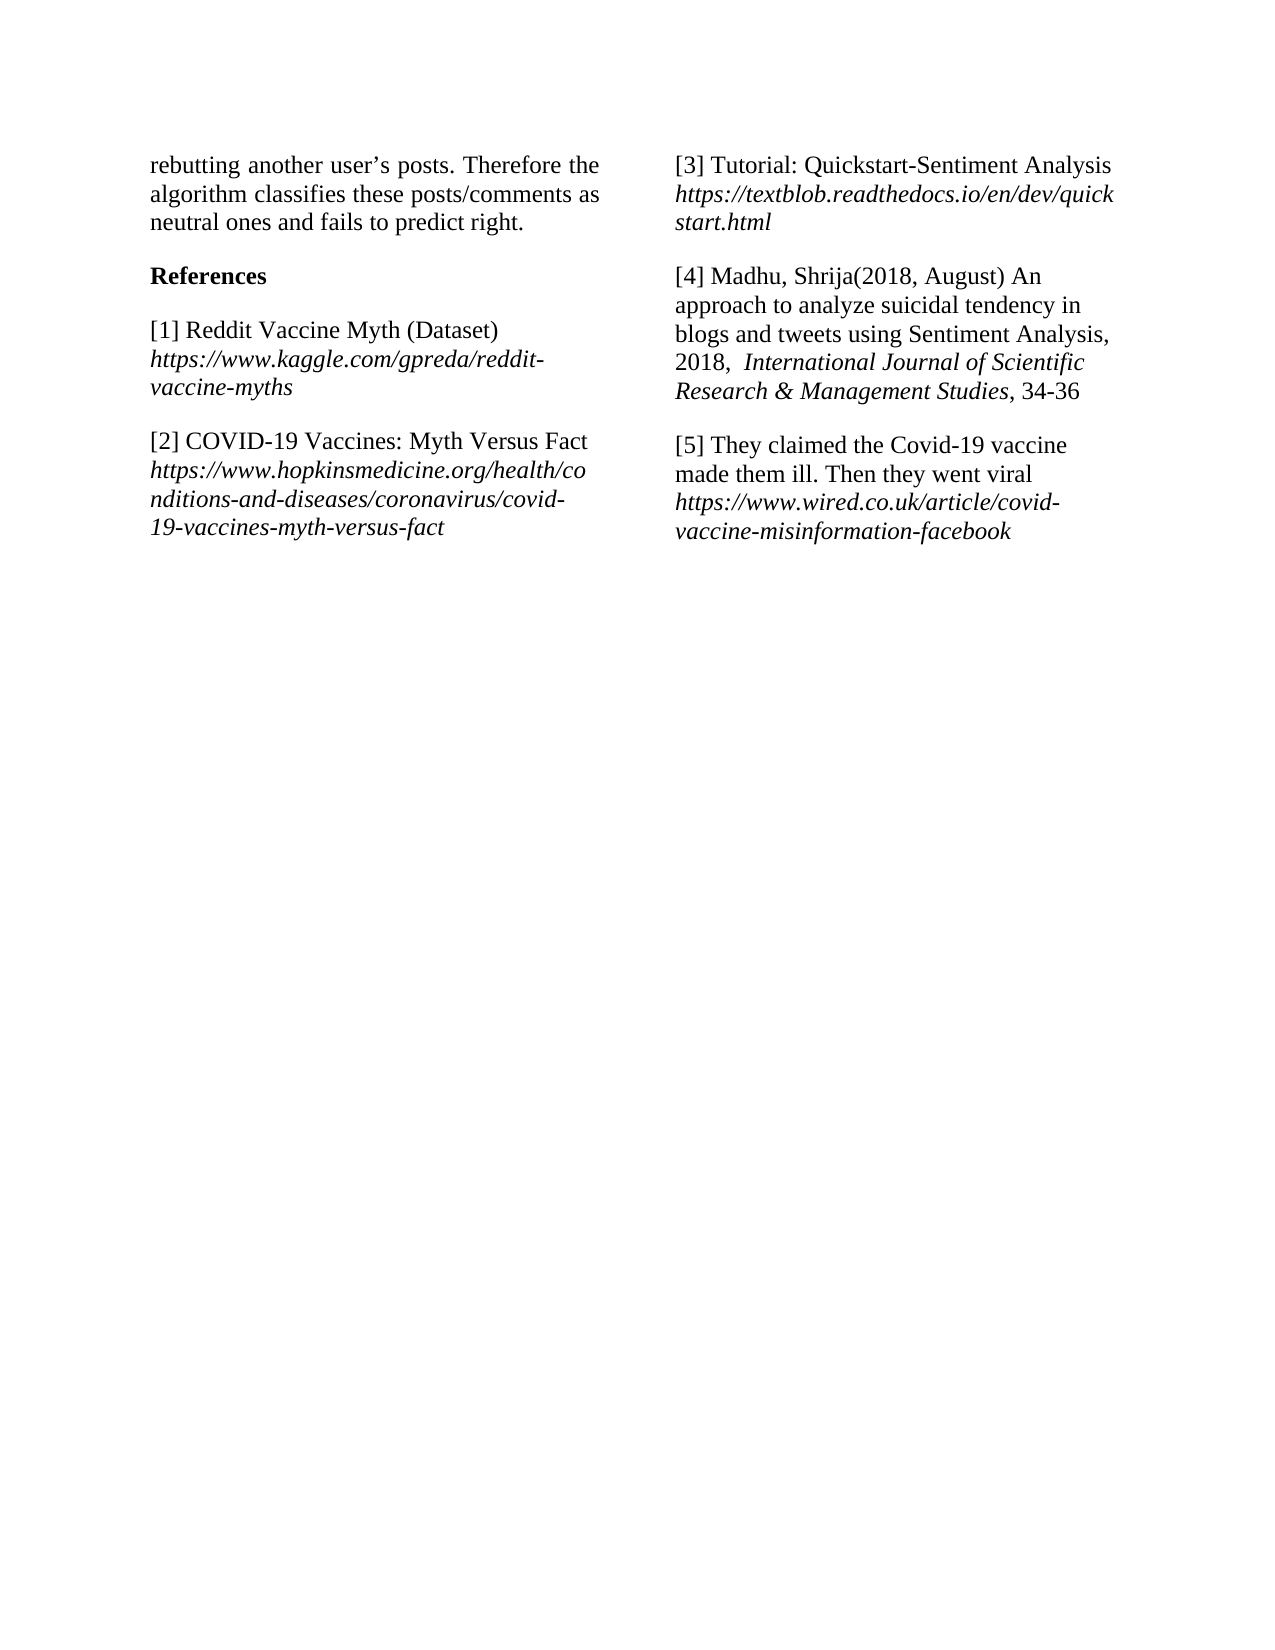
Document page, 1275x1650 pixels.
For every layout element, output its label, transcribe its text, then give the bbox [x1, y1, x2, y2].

text [2] COVID-19 Vaccines: Myth Versus Fact https://www.hopkinsmedicine.org/health/conditions-and-diseases/coronavirus/covid-19-vaccines-myth-versus-fact [150, 426, 600, 541]
text [3] Tutorial: Quickstart-Sentiment Analysis https://textblob.readthedocs.io/en/dev/quickstart.html [675, 150, 1125, 236]
text References [150, 261, 600, 290]
text [5] They claimed the Covid-19 vaccine made them ill. Then they went viral https://www.wired.co.uk/article/covid-vaccine-misinformation-facebook [675, 430, 1125, 545]
text [1] Reddit Vaccine Myth (Dataset) https://www.kaggle.com/gpreda/reddit-vaccine-myths [150, 315, 600, 401]
text [4] Madhu, Shrija(2018, August) An approach to analyze suicidal tendency in blogs and tweets using Sentiment Analysis, 2018, International Journal of Scientific Research & Management Studies, 34-36 [675, 261, 1125, 405]
